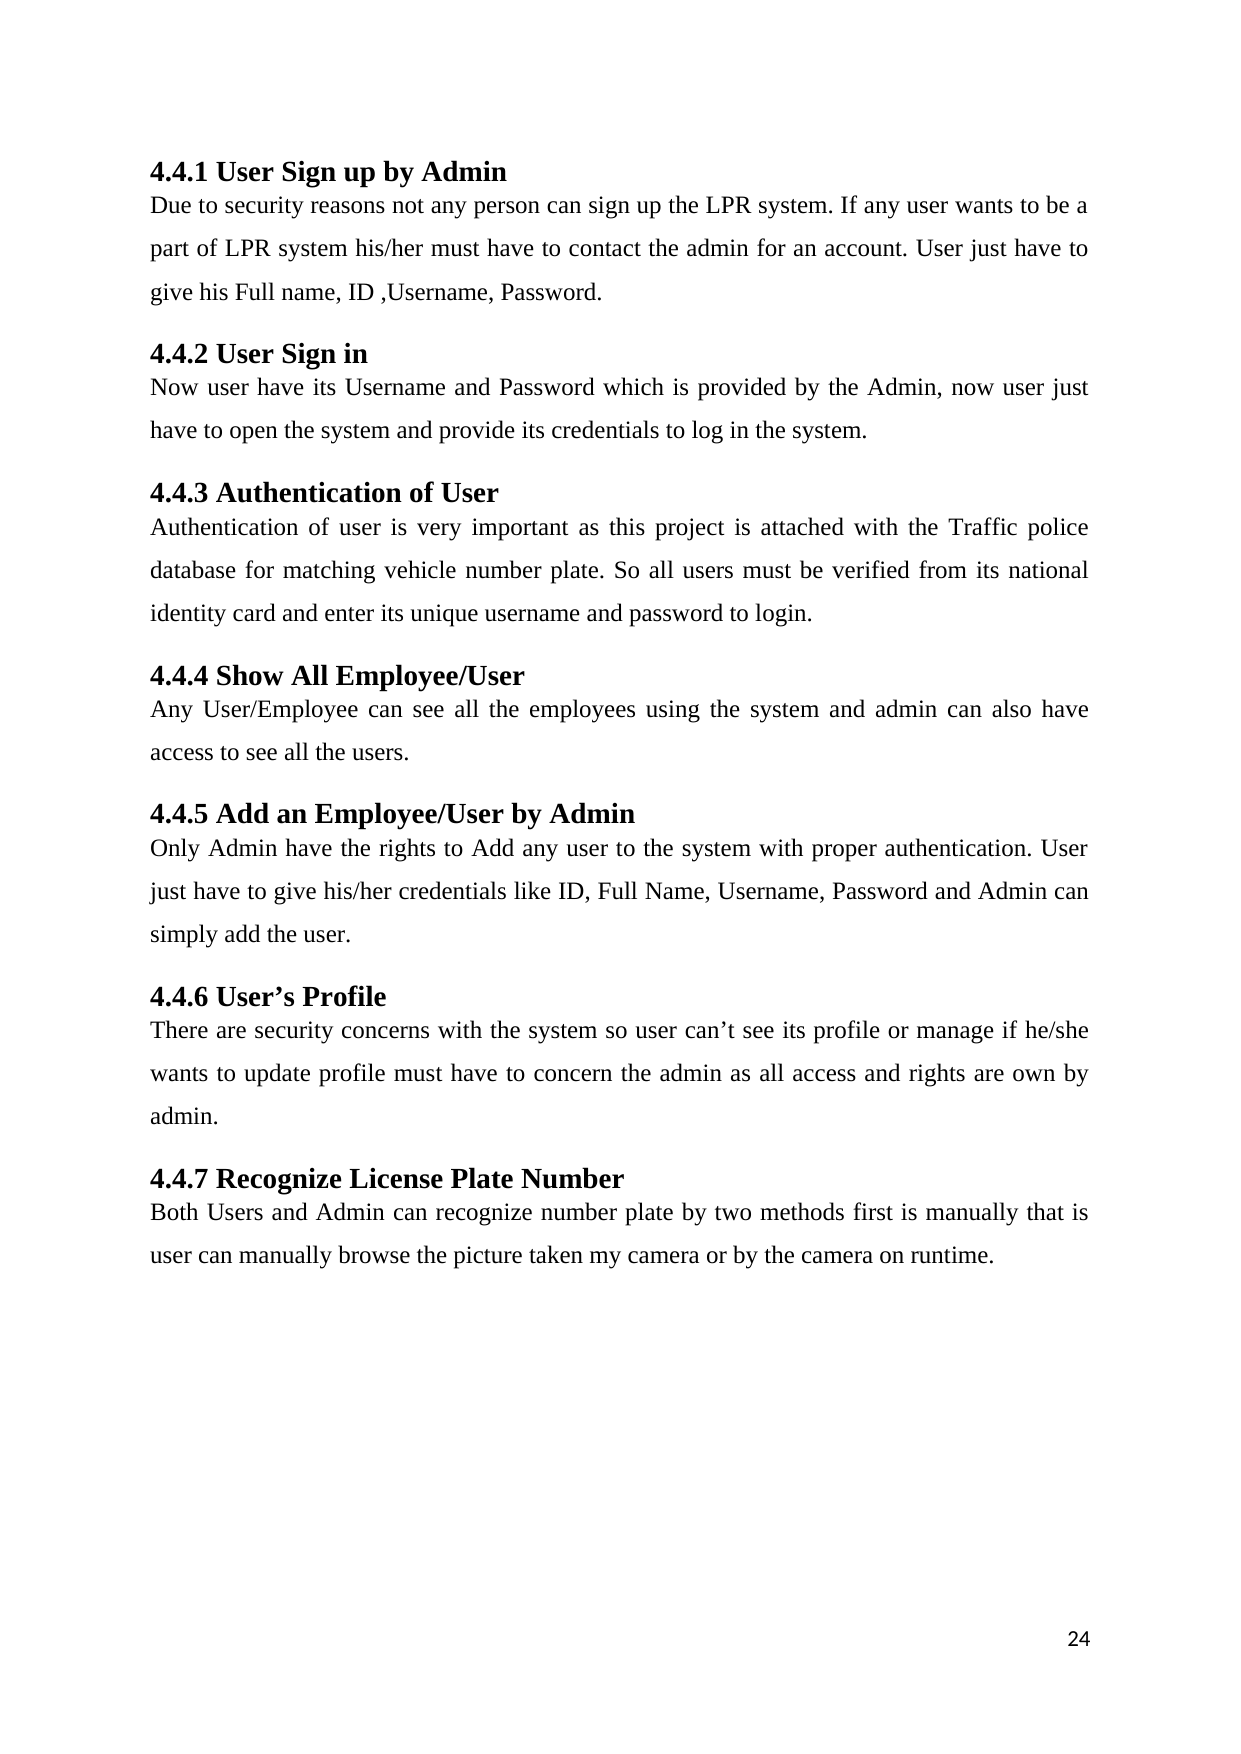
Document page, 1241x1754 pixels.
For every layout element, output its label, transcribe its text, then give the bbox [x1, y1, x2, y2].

text Both Users and Admin can recognize number plate by two methods first is manually that is user can manually browse the picture taken my camera or by the camera on runtime. [150, 1197, 1090, 1269]
text Due to security reasons not any person can sign up the LPR system. If any user wants to be a part of LPR system his/her must have to contact the admin for an account. User just have to give his Full name, ID ,Username, Password. [150, 190, 1090, 305]
subtitle 4.4.7 Recognize License Plate Number [150, 1161, 1090, 1194]
subtitle 4.4.5 Add an Employee/User by Admin [150, 797, 1090, 830]
subtitle 4.4.1 User Sign up by Admin [150, 154, 1090, 188]
subtitle 4.4.4 Show All Employee/User [150, 658, 1090, 691]
subtitle 4.4.2 User Sign in [150, 336, 1090, 370]
text Any User/Employee can see all the employees using the system and admin can also have access to see all the users. [150, 694, 1090, 766]
text Only Admin have the rights to Add any user to the system with proper authentication. User just have to give his/her credentials like ID, Full Name, Username, Password and Admin can simply add the user. [150, 833, 1090, 948]
text Now user have its Username and Password which is provided by the Admin, now user just have to open the system and provide its credentials to log in the system. [150, 372, 1090, 444]
text There are security concerns with the system so user can’t see its profile or manage if he/she wants to update profile must have to concern the admin as all access and rights are own by admin. [150, 1015, 1090, 1130]
subtitle 4.4.3 Authentication of User [150, 475, 1090, 509]
subtitle 4.4.6 User’s Profile [150, 979, 1090, 1012]
text Authentication of user is very important as this project is attached with the Traffic police database for matching vehicle number plate. So all users must be verified from its national identity card and enter its unique username and password to login. [150, 512, 1090, 627]
